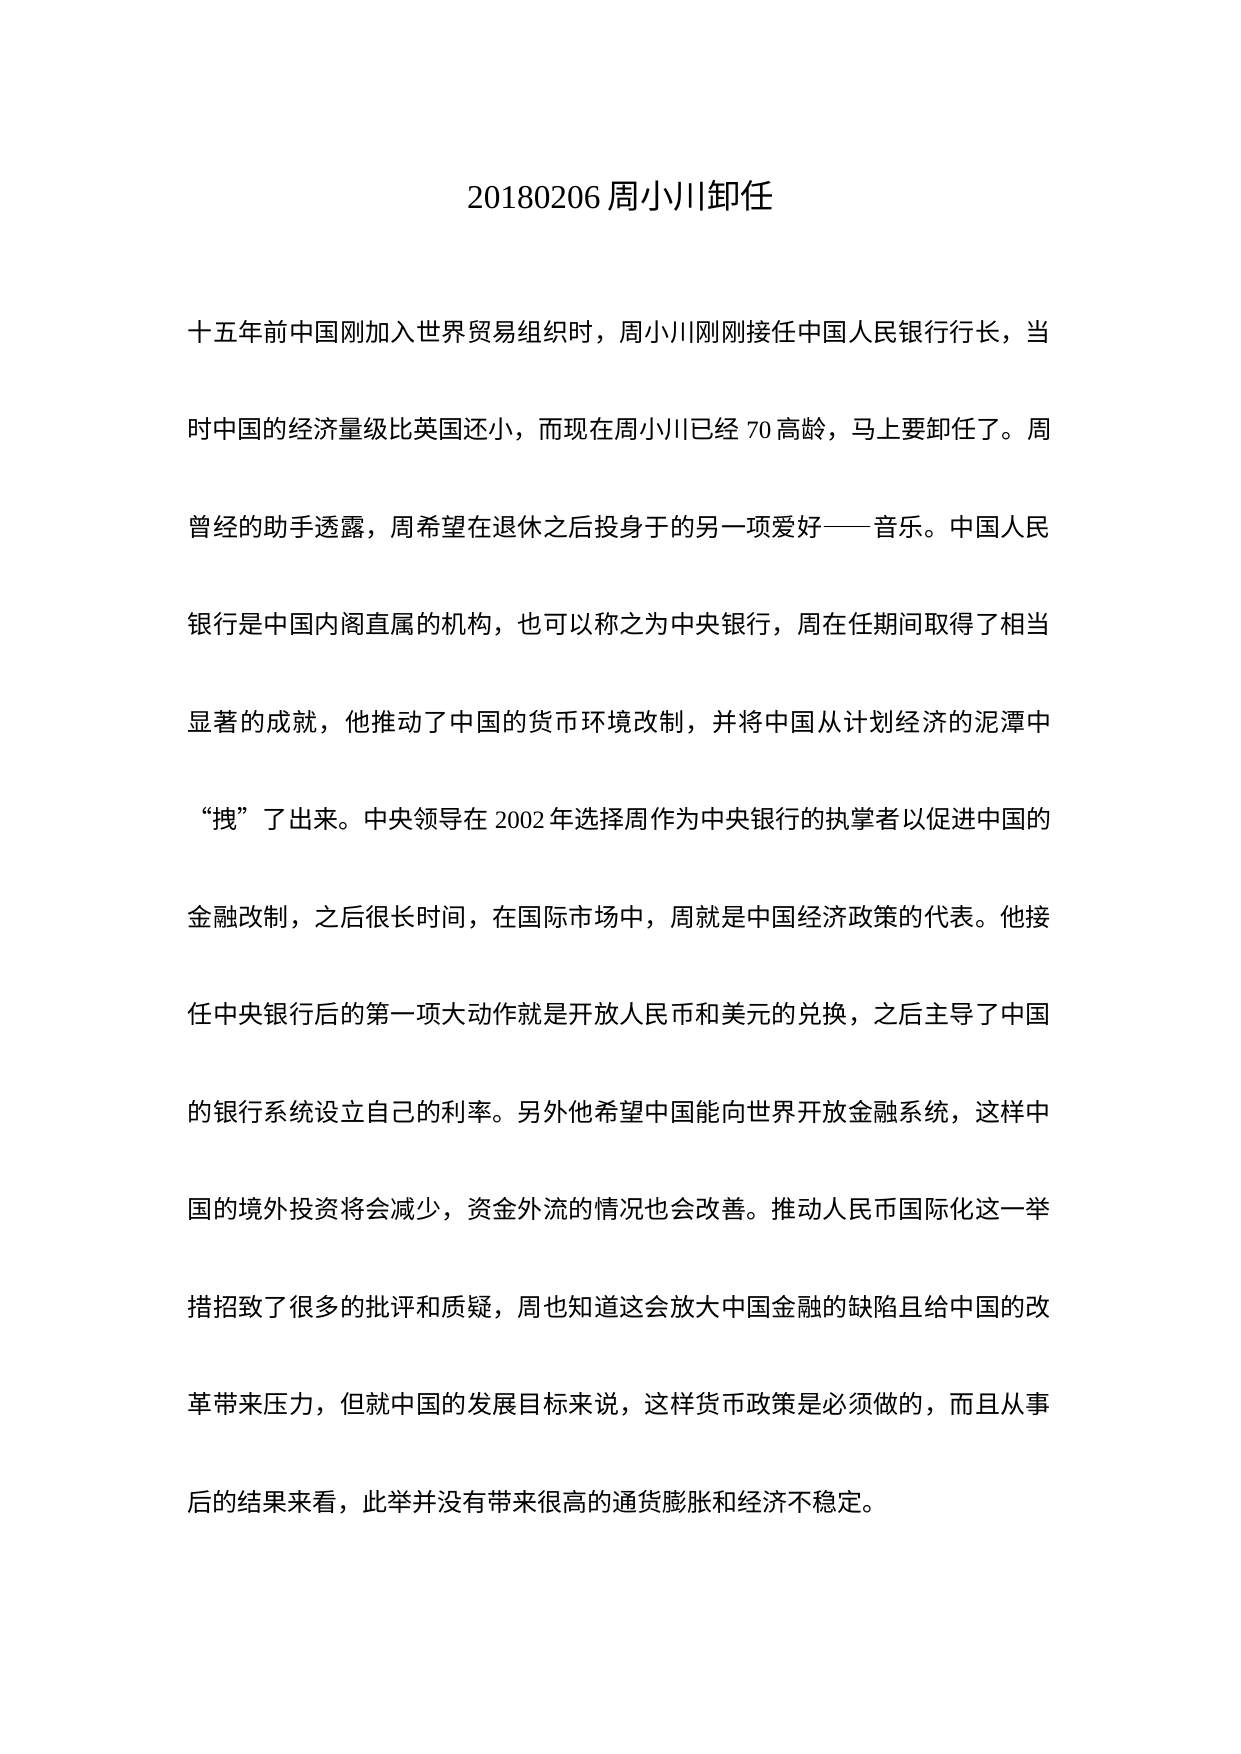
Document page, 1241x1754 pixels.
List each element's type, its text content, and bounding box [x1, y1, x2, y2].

text 十五年前中国刚加入世界贸易组织时，周小川刚刚接任中国人民银行行长，当时中国的经济量级比英国还小，而现在周小川已经70高龄，马上要卸任了。周曾经的助手透露，周希望在退休之后投身于的另一项爱好——音乐。中国人民银行是中国内阁直属的机构，也可以称之为中央银行，周在任期间取得了相当显著的成就，他推动了中国的货币环境改制，并将中国从计划经济的泥潭中“拽”了出来。中央领导在2002年选择周作为中央银行的执掌者以促进中国的金融改制，之后很长时间，在国际市场中，周就是中国经济政策的代表。他接任中央银行后的第一项大动作就是开放人民币和美元的兑换，之后主导了中国的银行系统设立自己的利率。另外他希望中国能向世界开放金融系统，这样中国的境外投资将会减少，资金外流的情况也会改善。推动人民币国际化这一举措招致了很多的批评和质疑，周也知道这会放大中国金融的缺陷且给中国的改革带来压力，但就中国的发展目标来说，这样货币政策是必须做的，而且从事后的结果来看，此举并没有带来很高的通货膨胀和经济不稳定。 [187, 298, 1053, 1533]
text 20180206周小川卸任 [187, 162, 1053, 227]
